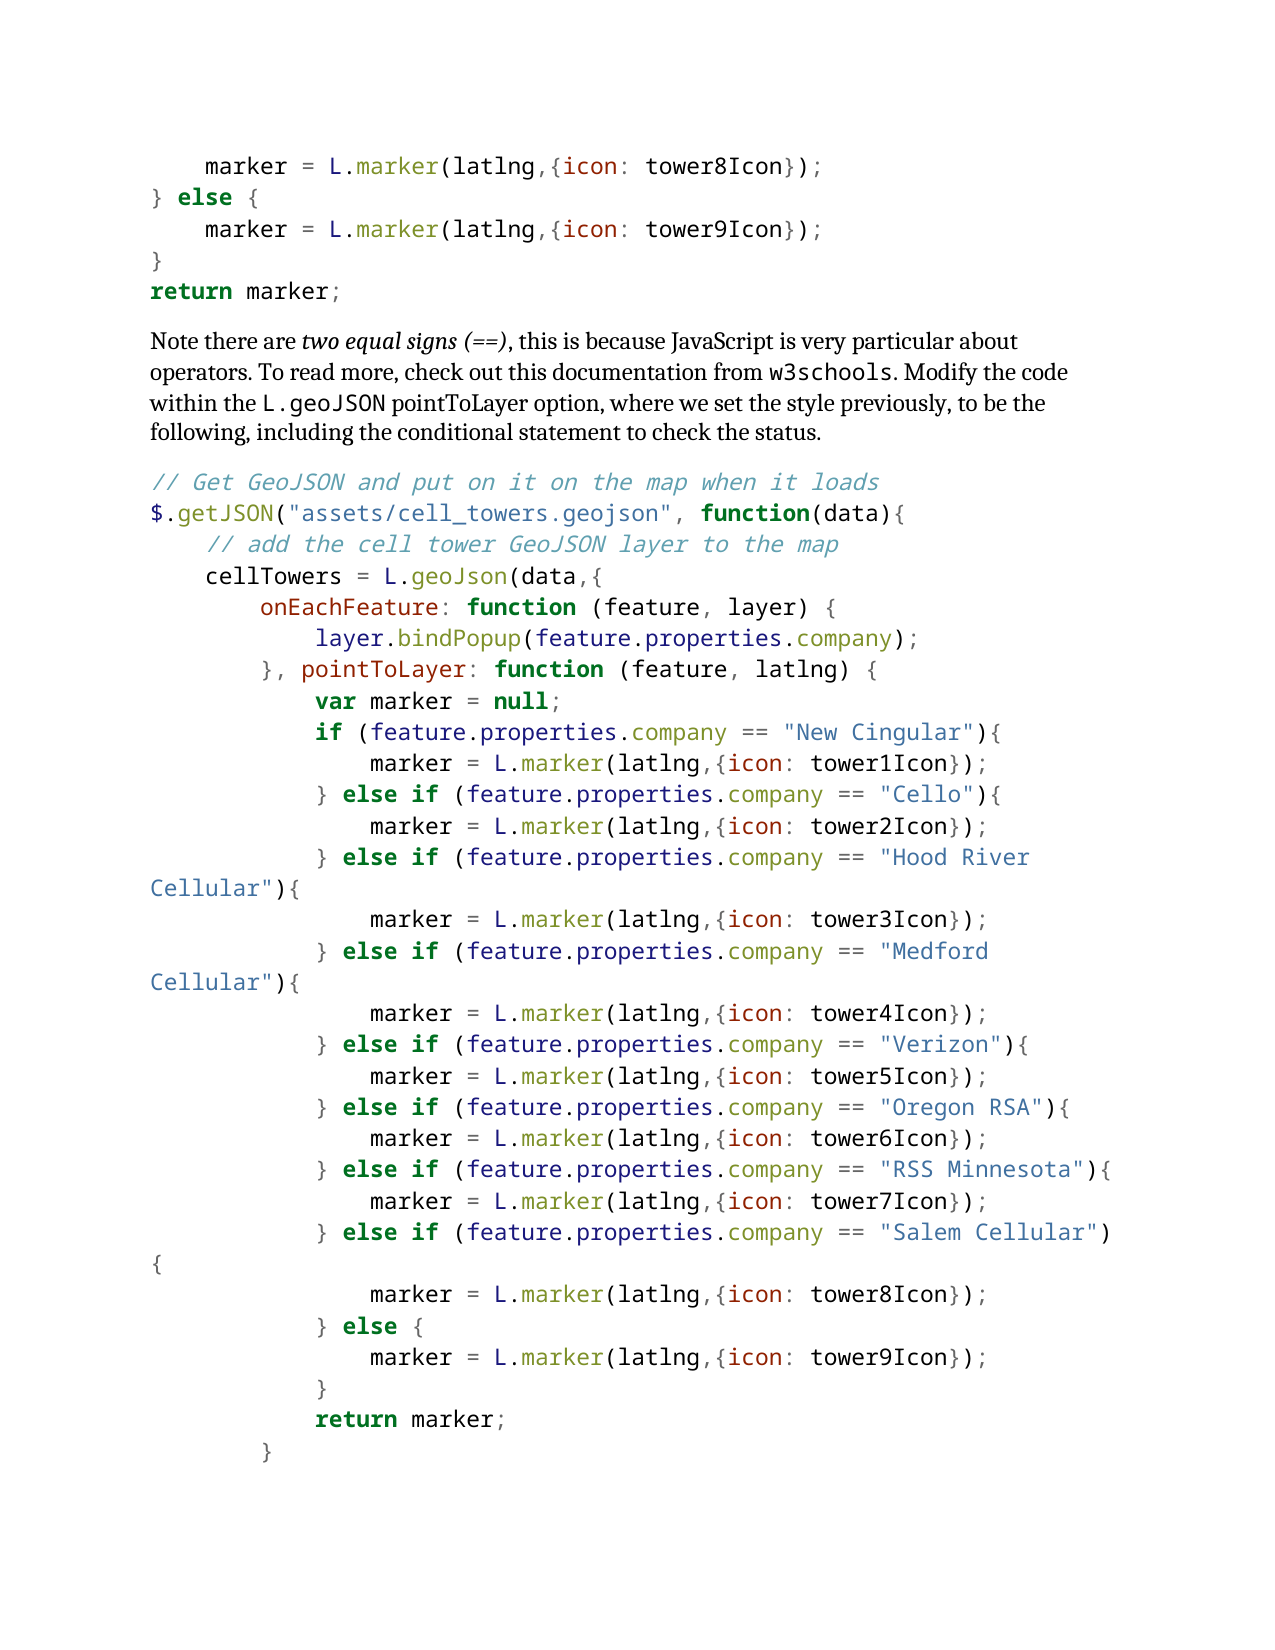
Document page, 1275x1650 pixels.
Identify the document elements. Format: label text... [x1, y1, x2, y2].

text Note there are two equal signs (==), this is because JavaScript is very particular about operators. To read more, check out this documentation from w3schools. Modify the code within the L.geoJSON pointToLayer option, where we set the style previously, to be the following, including the conditional statement to check the status. [150, 327, 1125, 447]
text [150, 466, 1125, 1466]
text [150, 150, 1125, 306]
